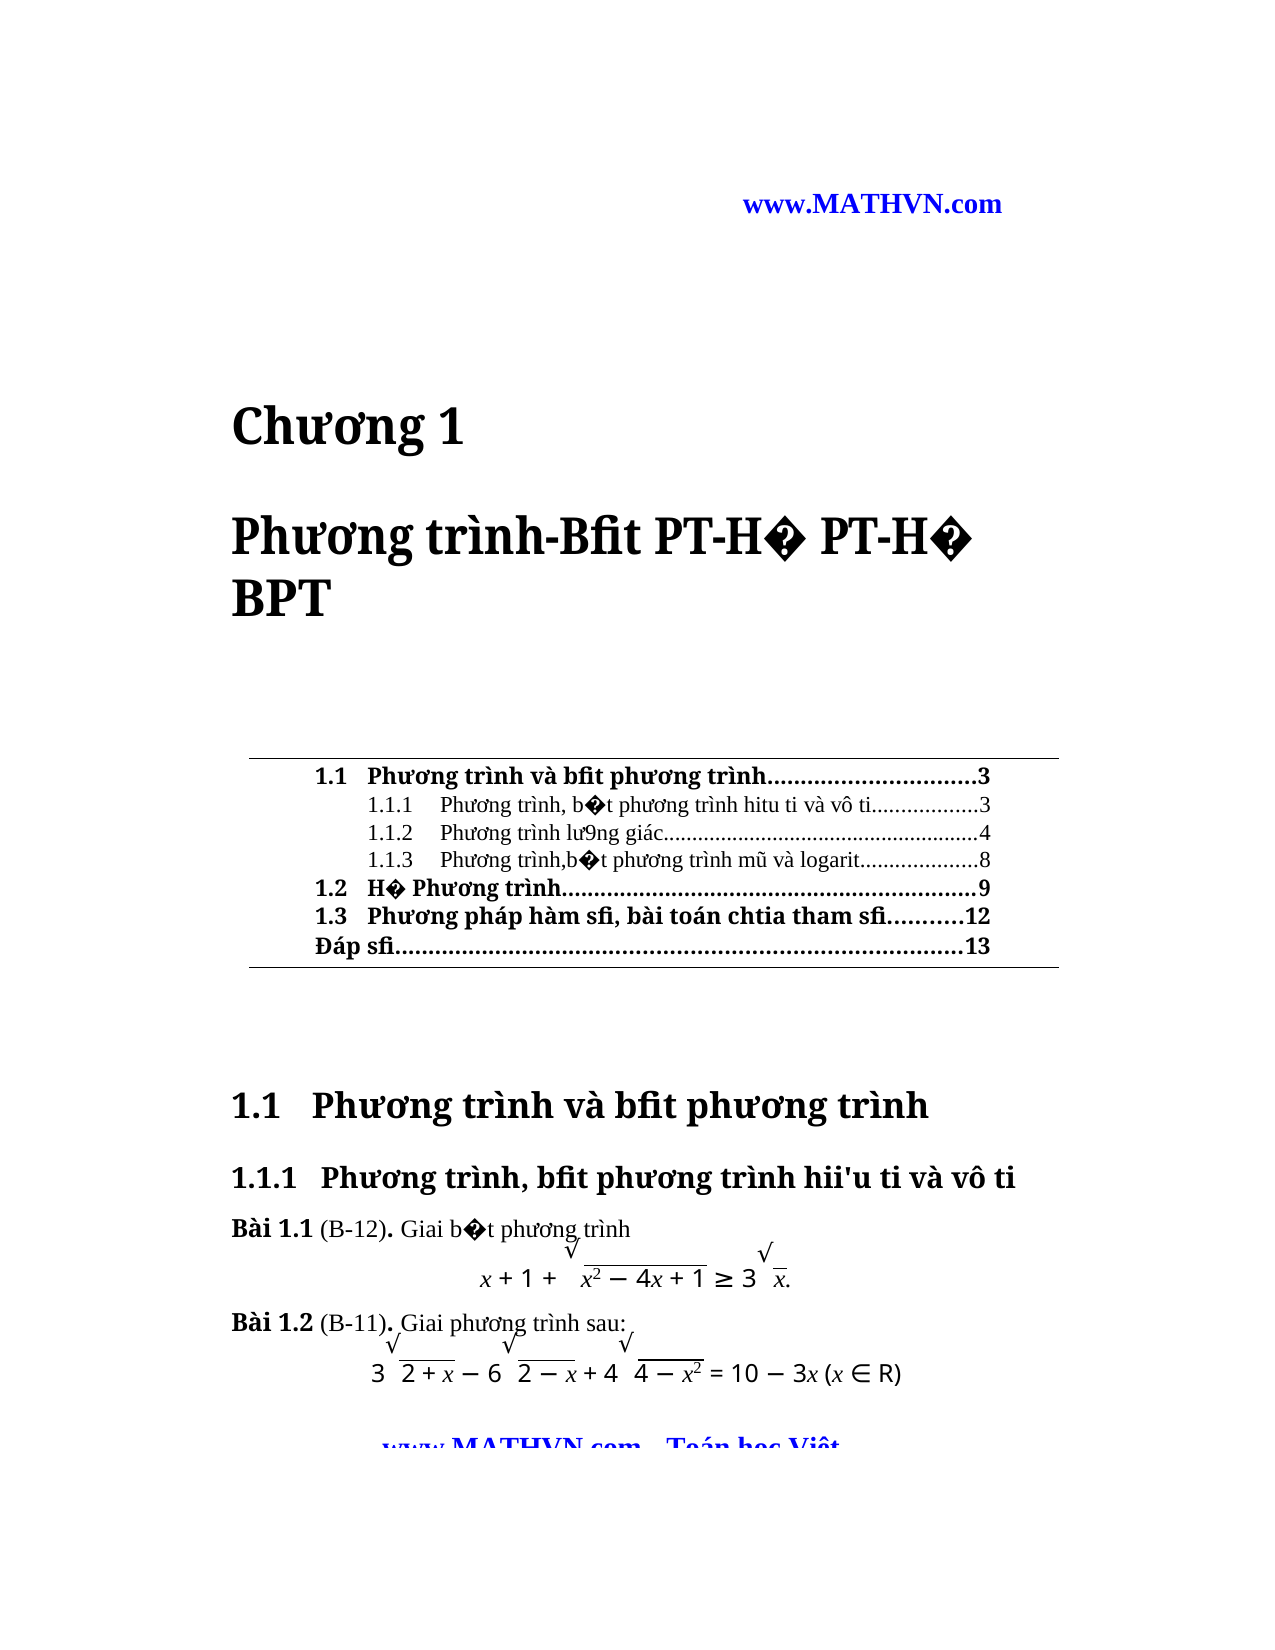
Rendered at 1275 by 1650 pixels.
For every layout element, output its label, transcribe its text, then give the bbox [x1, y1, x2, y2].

list Phương trình, b�t phương trình hitu ti và vô ti 3 [367, 791, 1096, 817]
list Phương trình và bfit phương trình 3 [315, 760, 1096, 791]
list Phương trình lư9ng giác 4 [367, 819, 1096, 845]
list Phương pháp hàm sfi, bài toán chtia tham sfi 12 [315, 902, 1096, 931]
text Chương 1 [231, 390, 1096, 459]
list H� Phương trình 9 [315, 873, 1096, 902]
text 3√2 + x − 6√2 − x + 4√4 − x2 = 10 − 3x (x ∈ R) [329, 1338, 943, 1393]
text Bài 1.2 (B-11). Giai phương trình sau: [231, 1309, 1096, 1338]
text Đáp sfi 13 [315, 931, 1096, 960]
text Phương trình-Bfit PT-H� PT-H� BPT [231, 504, 1030, 629]
list Phương trình,b�t phương trình mũ và logarit 8 [367, 847, 1096, 873]
text x + 1 + √x2 − 4x + 1 ≥ 3√x. [329, 1244, 943, 1299]
text Bài 1.1 (B-12). Giai b�t phương trình [231, 1215, 1096, 1244]
list Phương trình và bfit phương trình [231, 1081, 1096, 1129]
list Phương trình, bfit phương trình hii'u ti và vô ti [231, 1157, 1096, 1197]
